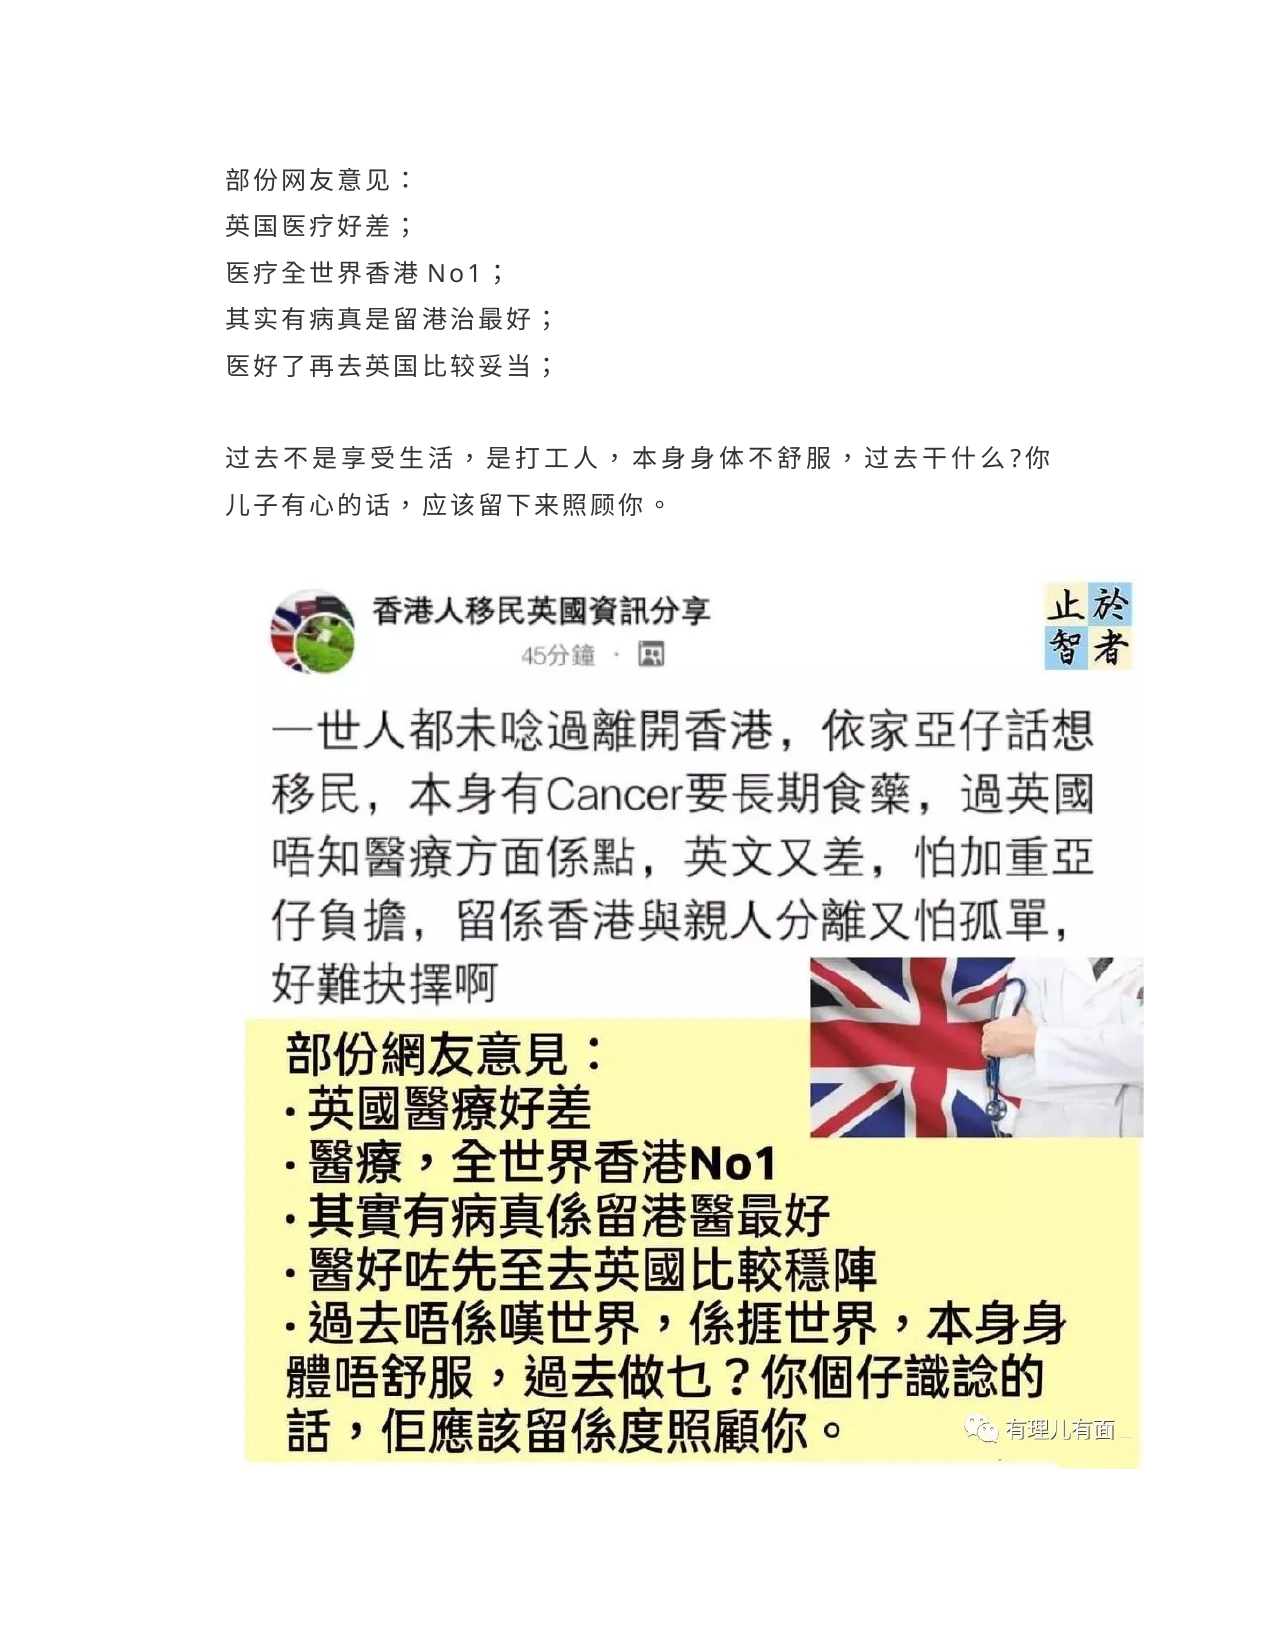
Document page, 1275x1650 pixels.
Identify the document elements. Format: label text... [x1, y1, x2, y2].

text 过去不是享受生活，是打工人，本身身体不舒服，过去干什么?你儿子有心的话，应该留下来照顾你。 [225, 429, 1050, 522]
text 英国医疗好差； [225, 196, 1050, 243]
text 部份网友意见： [225, 150, 1050, 196]
text 其实有病真是留港治最好； [225, 289, 1050, 336]
picture [243, 568, 1144, 1469]
text 医疗全世界香港No1； [225, 243, 1050, 289]
text 医好了再去英国比较妥当； [225, 336, 1050, 382]
